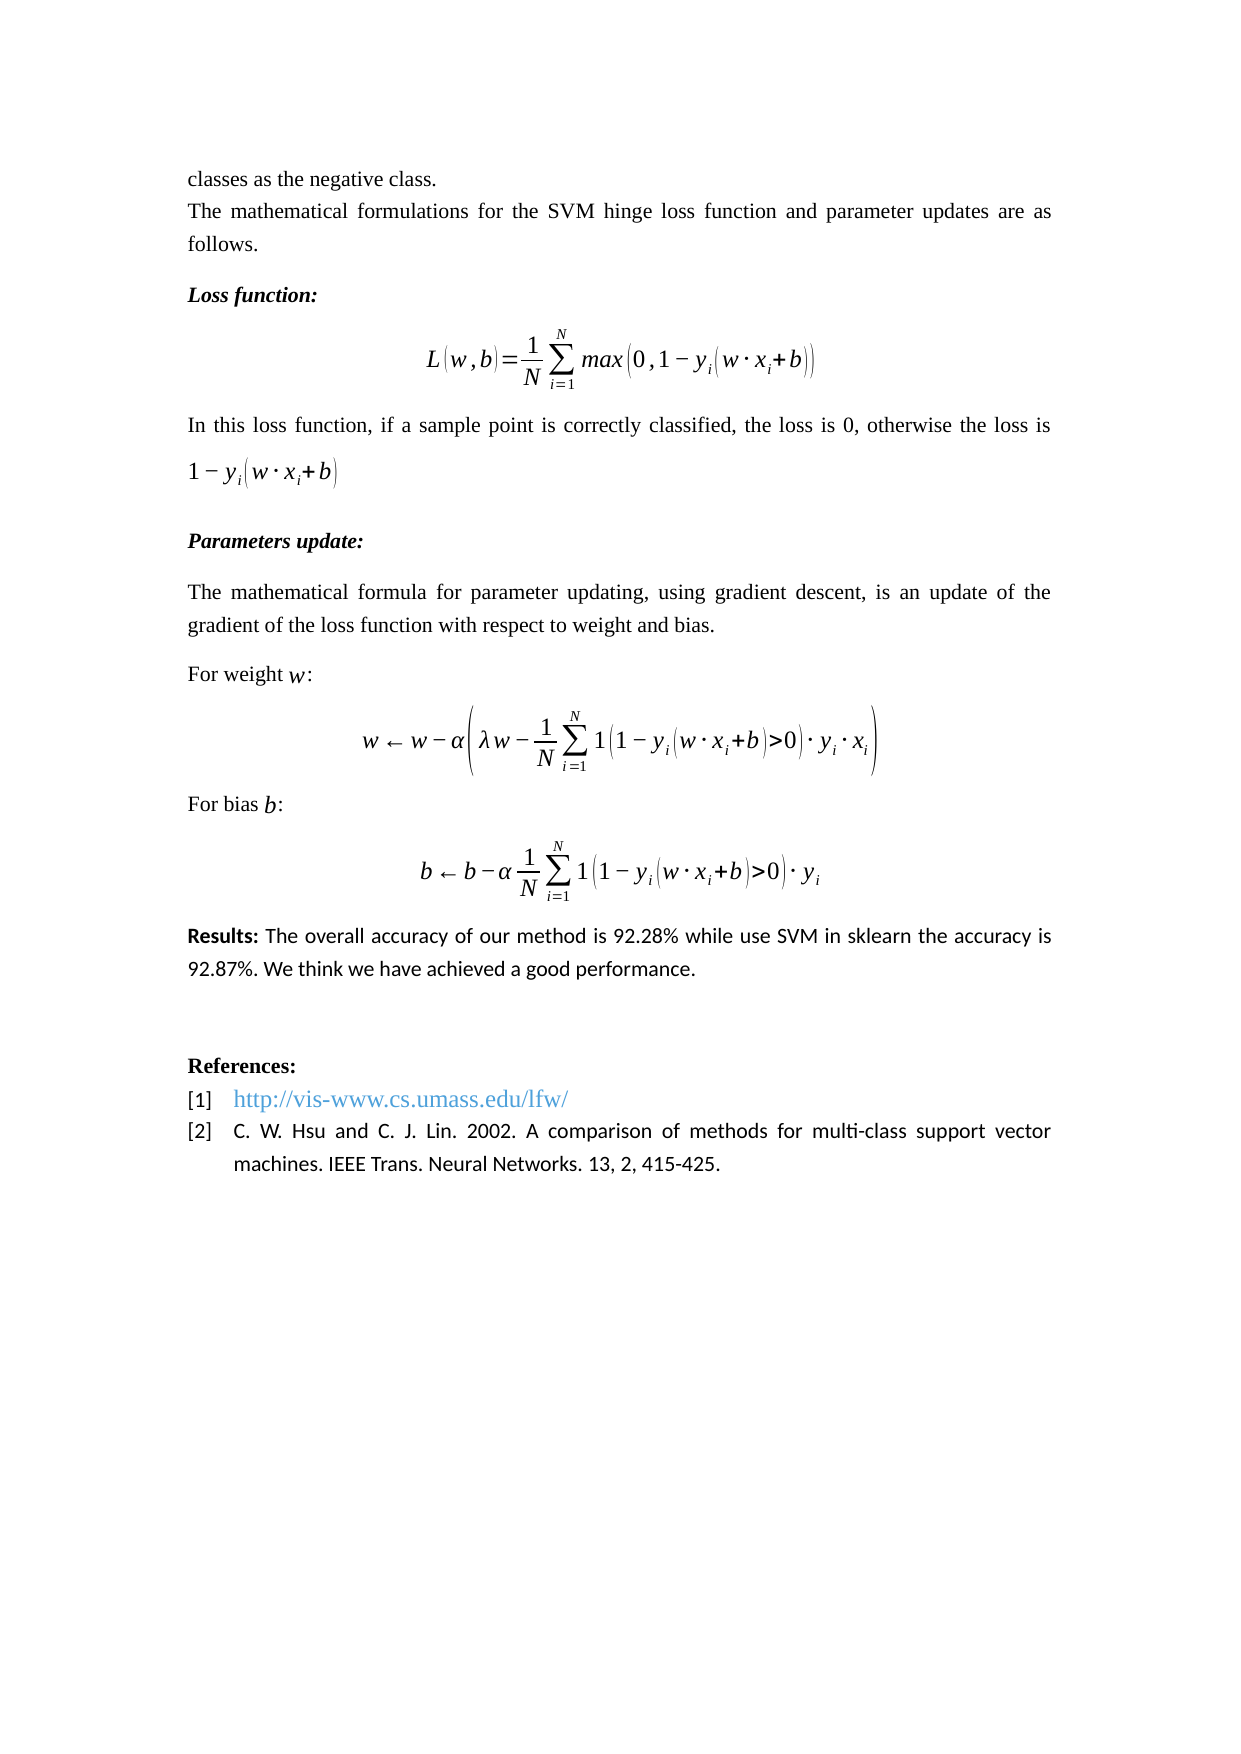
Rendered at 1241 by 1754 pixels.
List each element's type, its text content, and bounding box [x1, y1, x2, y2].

text Parameters update: [187, 524, 1053, 557]
text References: [187, 1049, 1053, 1082]
text The mathematical formulations for the SVM hinge loss function and parameter updates are as follows. [187, 194, 1053, 259]
text For weight : [187, 659, 1053, 692]
text The mathematical formula for parameter updating, using gradient descent, is an update of the gradient of the loss function with respect to weight and bias. [187, 576, 1053, 641]
list http://vis-www.cs.umass.edu/lfw/ [187, 1082, 1053, 1114]
text Loss function: [187, 278, 1053, 311]
text Results: The overall accuracy of our method is 92.28% while use SVM in sklearn the accuracy is 92.87%. We think we have achieved a good performance. [187, 919, 1053, 984]
list C. W. Hsu and C. J. Lin. 2002. A comparison of methods for multi-class support vector machines. IEEE Trans. Neural Networks. 13, 2, 415-425. [187, 1114, 1053, 1179]
text In this loss function, if a sample point is correctly classified, the loss is 0, otherwise the loss is [187, 408, 1053, 506]
text For bias : [187, 789, 1053, 822]
